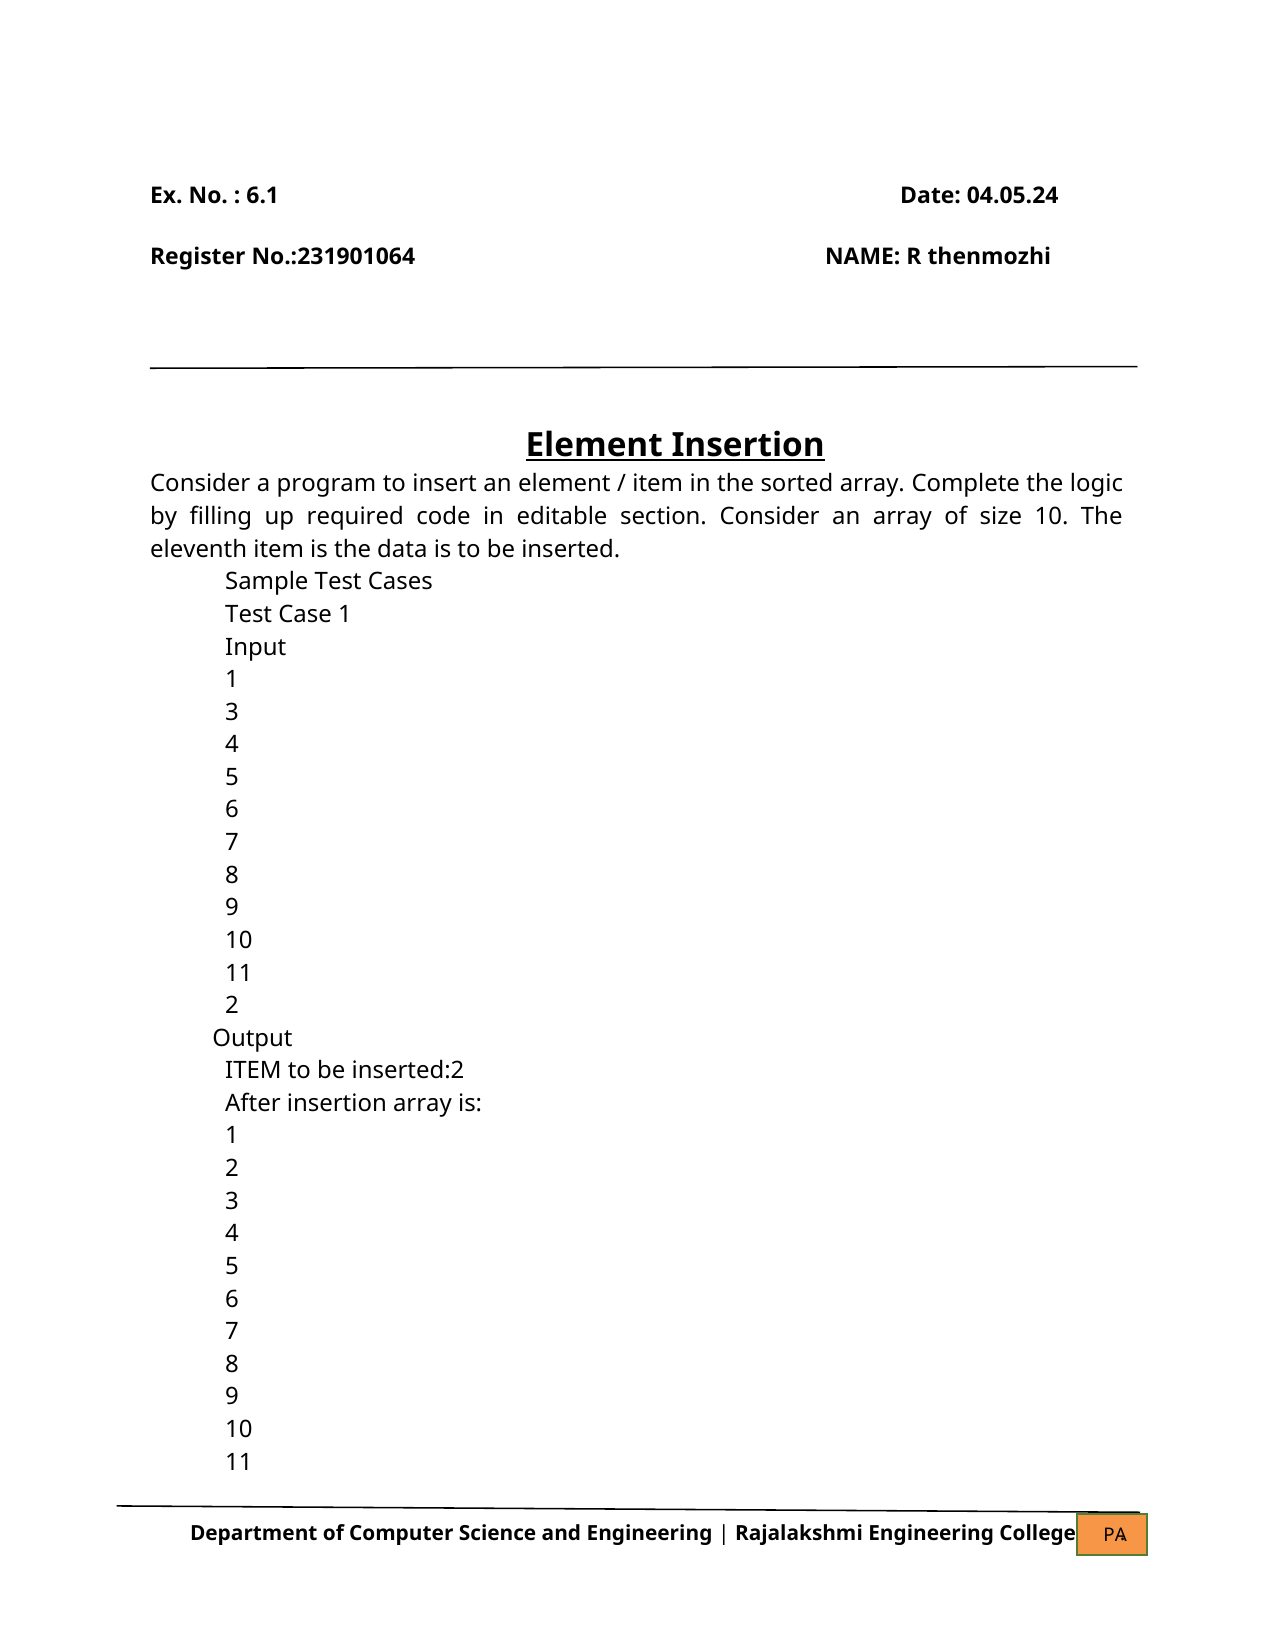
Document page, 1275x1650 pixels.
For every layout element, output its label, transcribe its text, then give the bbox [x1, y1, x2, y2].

text 5 [225, 1249, 1125, 1281]
text 11 [225, 1444, 1125, 1477]
text Consider a program to insert an element / item in the sorted array. Complete the logic by filling up required code in editable section. Consider an array of size 10. The eleventh item is the data is to be inserted. [150, 466, 1125, 564]
text 3 [225, 694, 1125, 727]
text 6 [225, 1281, 1125, 1314]
text Sample Test Cases [225, 564, 1125, 597]
text Register No.:231901064 NAME: R thenmozhi [150, 239, 1125, 271]
text 3 [225, 1183, 1125, 1216]
text Output [150, 1021, 1125, 1053]
text 2 [225, 1151, 1125, 1183]
text 6 [225, 792, 1125, 825]
text 5 [225, 760, 1125, 792]
text 2 [225, 988, 1125, 1021]
text 10 [225, 1412, 1125, 1444]
text 11 [225, 955, 1125, 988]
text 7 [225, 825, 1125, 857]
text 7 [225, 1314, 1125, 1347]
text 1 [225, 1118, 1125, 1151]
text 9 [225, 1379, 1125, 1412]
text ITEM to be inserted:2 [225, 1053, 1125, 1086]
text 1 [225, 662, 1125, 694]
text Element Insertion [225, 421, 1125, 466]
text 8 [225, 857, 1125, 890]
text 4 [225, 1216, 1125, 1249]
text 10 [225, 923, 1125, 955]
text Input [225, 629, 1125, 662]
text Ex. No. : 6.1 Date: 04.05.24 [150, 179, 1125, 210]
text 8 [225, 1347, 1125, 1379]
text After insertion array is: [225, 1086, 1125, 1118]
text Test Case 1 [225, 597, 1125, 629]
text 4 [225, 727, 1125, 760]
text 9 [225, 890, 1125, 923]
